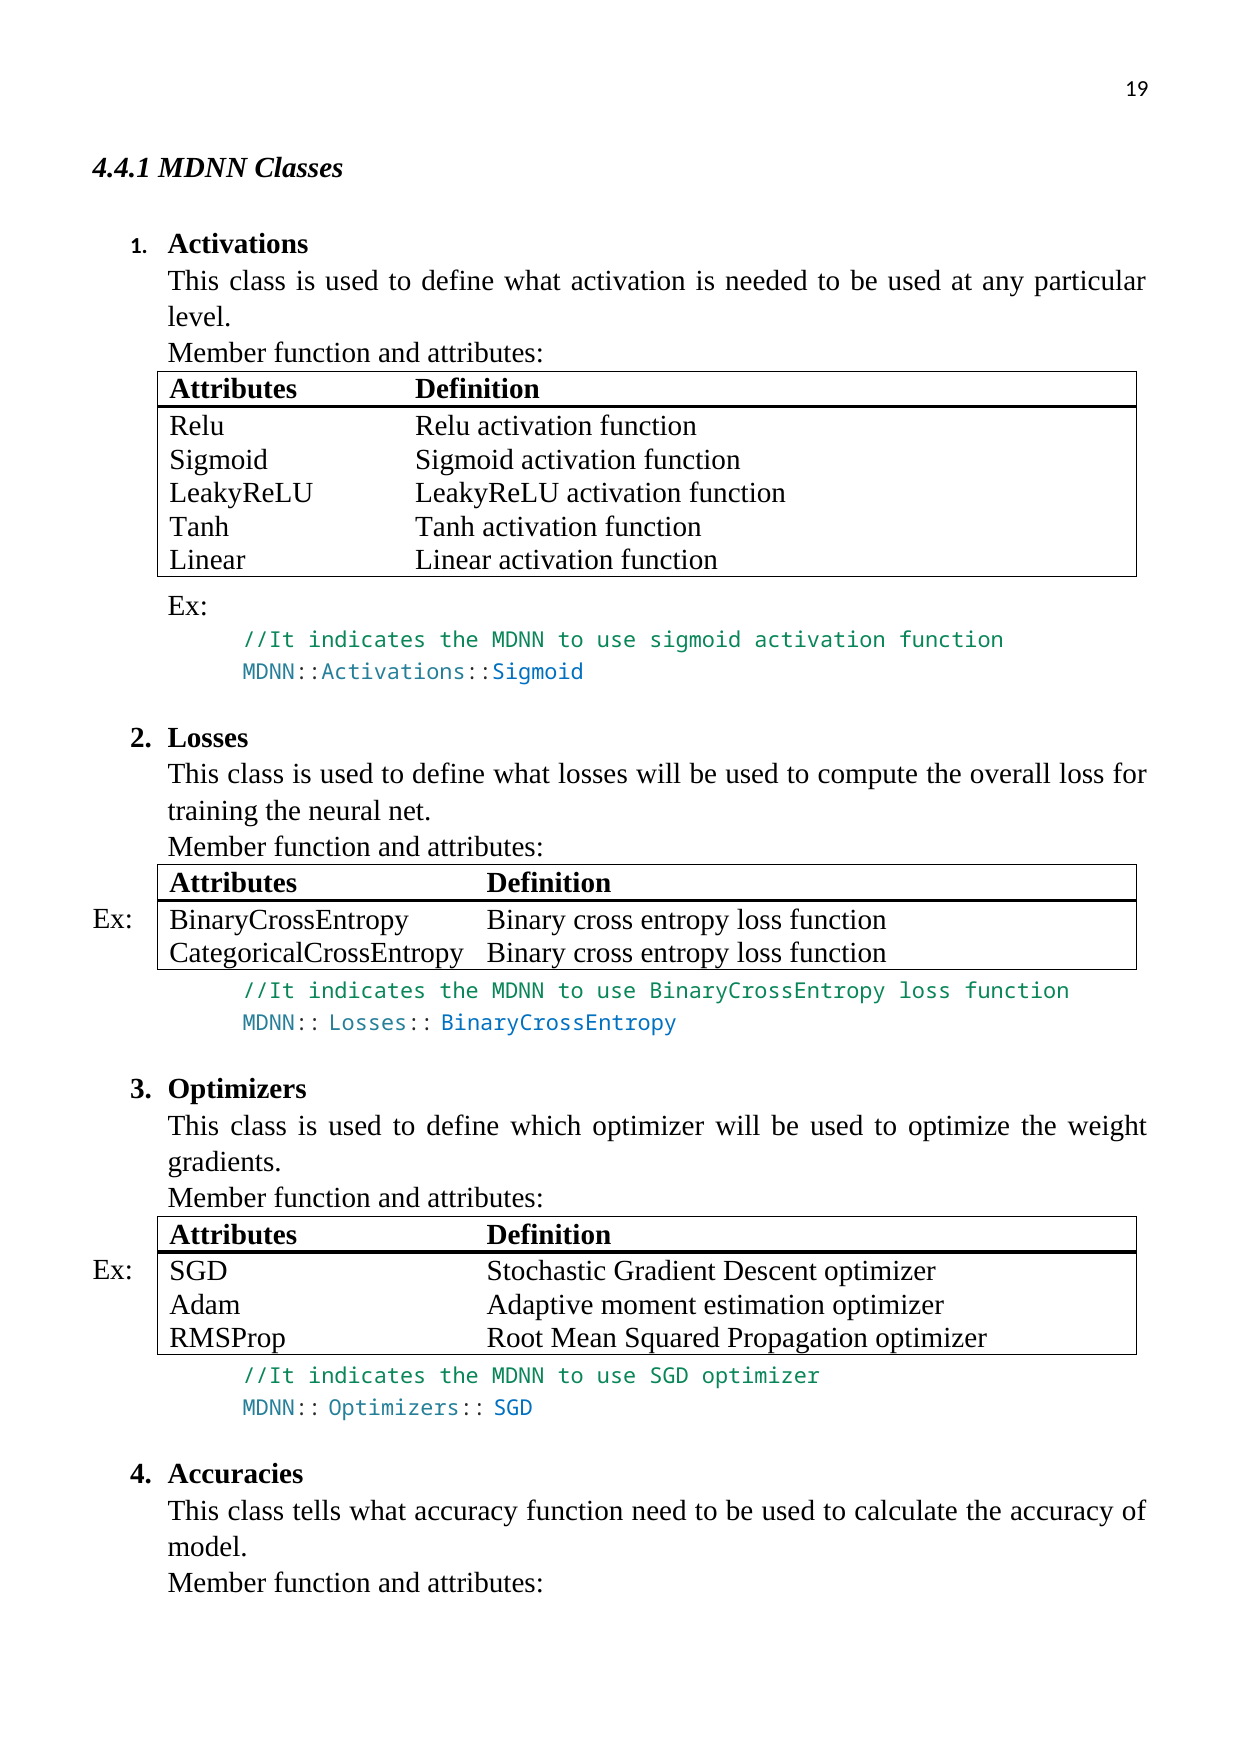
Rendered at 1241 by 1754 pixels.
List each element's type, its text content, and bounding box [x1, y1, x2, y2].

table_cell Binary cross entropy loss function [475, 936, 1136, 969]
table_cell Tanh activation function [404, 509, 1136, 542]
text MDNN::Activations::Sigmoid [242, 656, 1148, 686]
list Optimizers [130, 1072, 1148, 1105]
table_cell Root Mean Squared Propagation optimizer [475, 1321, 1136, 1354]
text This class is used to define which optimizer will be used to optimize the weight gradients. [167, 1108, 1148, 1177]
table_cell Linear [158, 543, 404, 576]
text //It indicates the MDNN to use BinaryCrossEntropy loss function [242, 937, 1148, 1005]
text Ex: [167, 588, 1148, 621]
text MDNN:: Losses:: BinaryCrossEntropy [242, 1007, 1148, 1037]
table_cell Tanh [158, 509, 404, 542]
table_cell SGD [158, 1254, 475, 1287]
table_header Attributes [158, 372, 404, 405]
text //It indicates the MDNN to use sigmoid activation function [242, 624, 1148, 654]
table_header Attributes [158, 1217, 475, 1250]
text This class tells what accuracy function need to be used to calculate the accuracy of model. [167, 1493, 1148, 1562]
table_cell Relu [158, 408, 404, 442]
table_cell Sigmoid [158, 442, 404, 475]
table_cell Linear activation function [404, 543, 1136, 576]
text Member function and attributes: [167, 1565, 1148, 1598]
table_cell RMSProp [158, 1321, 475, 1354]
table_cell Adam [158, 1287, 475, 1321]
text Member function and attributes: [167, 829, 1148, 862]
list Accuracies [130, 1457, 1148, 1490]
table_cell Relu activation function [404, 408, 1136, 442]
list Losses [130, 720, 1148, 754]
text Member function and attributes: [167, 1180, 1148, 1214]
text MDNN:: Optimizers:: SGD [242, 1392, 1148, 1422]
table_cell LeakyReLU [158, 475, 404, 509]
table_cell Adaptive moment estimation optimizer [475, 1287, 1136, 1321]
table_cell Binary cross entropy loss function [475, 902, 1136, 936]
text This class is used to define what losses will be used to compute the overall loss for training the neural net. [167, 756, 1148, 826]
text Ex: [92, 1252, 157, 1286]
table_cell Sigmoid activation function [404, 442, 1136, 475]
subtitle 4.4.1 MDNN Classes [92, 150, 1148, 183]
table_cell BinaryCrossEntropy [158, 902, 475, 936]
text This class is used to define what activation is needed to be used at any particular level. [167, 263, 1148, 332]
table_header Definition [475, 865, 1136, 899]
text Ex: [92, 901, 157, 934]
table_header Definition [404, 372, 1136, 405]
text Member function and attributes: [167, 335, 1148, 368]
table_cell CategoricalCrossEntropy [158, 936, 475, 969]
table_cell LeakyReLU activation function [404, 475, 1136, 509]
list Activations [130, 226, 1148, 260]
table_header Attributes [158, 865, 475, 899]
text //It indicates the MDNN to use SGD optimizer [242, 1288, 1148, 1390]
table_header Definition [475, 1217, 1136, 1250]
table_cell Stochastic Gradient Descent optimizer [475, 1254, 1136, 1287]
